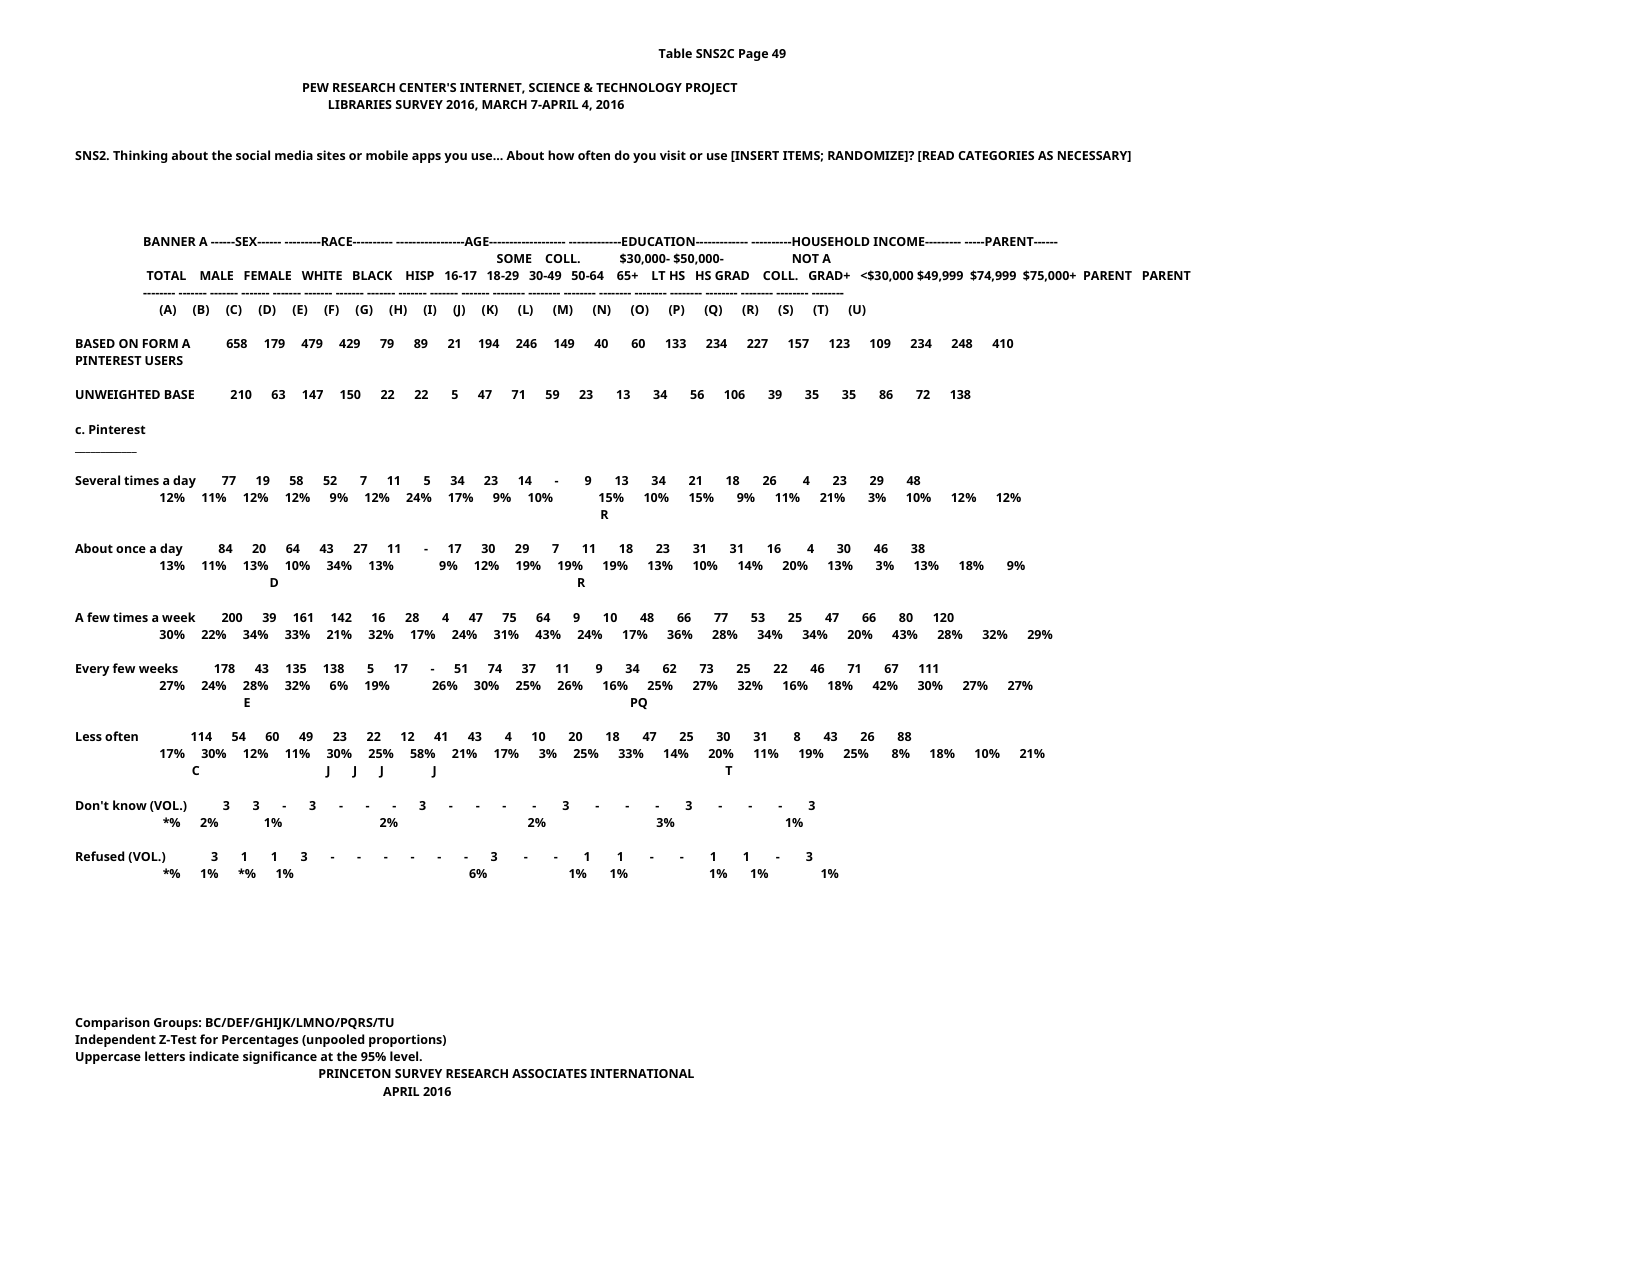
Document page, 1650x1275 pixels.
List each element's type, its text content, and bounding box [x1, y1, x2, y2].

text PEW RESEARCH CENTER'S INTERNET, SCIENCE & TECHNOLOGY PROJECT [75, 79, 1612, 96]
text D R [75, 574, 1612, 592]
text Less often 114 54 60 49 23 22 12 41 43 4 10 20 18 47 25 30 31 8 43 26 88 [75, 728, 1612, 745]
text *% 1% *% 1% 6% 1% 1% 1% 1% 1% [75, 865, 1612, 882]
text Comparison Groups: BC/DEF/GHIJK/LMNO/PQRS/TU [75, 1014, 1612, 1031]
text 30% 22% 34% 33% 21% 32% 17% 24% 31% 43% 24% 17% 36% 28% 34% 34% 20% 43% 28% 32% 29% [75, 626, 1612, 643]
text c. Pinterest [75, 421, 1612, 438]
text A few times a week 200 39 161 142 16 28 4 47 75 64 9 10 48 66 77 53 25 47 66 80 120 [75, 609, 1612, 626]
text 13% 11% 13% 10% 34% 13% 9% 12% 19% 19% 19% 13% 10% 14% 20% 13% 3% 13% 18% 9% [75, 557, 1612, 574]
text 12% 11% 12% 12% 9% 12% 24% 17% 9% 10% 15% 10% 15% 9% 11% 21% 3% 10% 12% 12% [75, 489, 1612, 506]
text ____________ [75, 438, 1612, 455]
text BANNER A ------SEX------ ---------RACE---------- -----------------AGE------------------- -------------EDUCATION------------- ----------HOUSEHOLD INCOME--------- -----PARENT------ [75, 233, 1612, 250]
text Table SNS2C Page 49 [75, 45, 1612, 62]
text SOME COLL. $30,000- $50,000- NOT A [75, 250, 1612, 267]
text LIBRARIES SURVEY 2016, MARCH 7-APRIL 4, 2016 [75, 96, 1612, 113]
text 17% 30% 12% 11% 30% 25% 58% 21% 17% 3% 25% 33% 14% 20% 11% 19% 25% 8% 18% 10% 21% [75, 745, 1612, 762]
text Refused (VOL.) 3 1 1 3 - - - - - - 3 - - 1 1 - - 1 1 - 3 [75, 848, 1612, 865]
text R [75, 506, 1612, 523]
text APRIL 2016 [75, 1083, 1612, 1100]
text Don't know (VOL.) 3 3 - 3 - - - 3 - - - - 3 - - - 3 - - - 3 [75, 797, 1612, 814]
text (A) (B) (C) (D) (E) (F) (G) (H) (I) (J) (K) (L) (M) (N) (O) (P) (Q) (R) (S) (T) (U) [75, 301, 1612, 318]
text PINTEREST USERS [75, 352, 1612, 369]
text C J J J J T [75, 762, 1612, 779]
text *% 2% 1% 2% 2% 3% 1% [75, 814, 1612, 831]
text PRINCETON SURVEY RESEARCH ASSOCIATES INTERNATIONAL [75, 1066, 1612, 1083]
text UNWEIGHTED BASE 210 63 147 150 22 22 5 47 71 59 23 13 34 56 106 39 35 35 86 72 138 [75, 387, 1612, 404]
text E PQ [75, 694, 1612, 711]
text Uppercase letters indicate significance at the 95% level. [75, 1048, 1612, 1066]
text TOTAL MALE FEMALE WHITE BLACK HISP 16-17 18-29 30-49 50-64 65+ LT HS HS GRAD COLL. GRAD+ <$30,000 $49,999 $74,999 $75,000+ PARENT PARENT [75, 267, 1612, 284]
text 27% 24% 28% 32% 6% 19% 26% 30% 25% 26% 16% 25% 27% 32% 16% 18% 42% 30% 27% 27% [75, 677, 1612, 694]
text -------- ------- ------- ------- ------- ------- ------- ------- ------- ------- ------- -------- -------- -------- -------- -------- -------- -------- -------- -------- -------- [75, 284, 1612, 301]
text About once a day 84 20 64 43 27 11 - 17 30 29 7 11 18 23 31 31 16 4 30 46 38 [75, 540, 1612, 557]
text Independent Z-Test for Percentages (unpooled proportions) [75, 1031, 1612, 1048]
text BASED ON FORM A 658 179 479 429 79 89 21 194 246 149 40 60 133 234 227 157 123 109 234 248 410 [75, 335, 1612, 352]
text SNS2. Thinking about the social media sites or mobile apps you use... About how often do you visit or use [INSERT ITEMS; RANDOMIZE]? [READ CATEGORIES AS NECESSARY] [75, 147, 1612, 164]
text Every few weeks 178 43 135 138 5 17 - 51 74 37 11 9 34 62 73 25 22 46 71 67 111 [75, 660, 1612, 677]
text Several times a day 77 19 58 52 7 11 5 34 23 14 - 9 13 34 21 18 26 4 23 29 48 [75, 472, 1612, 489]
